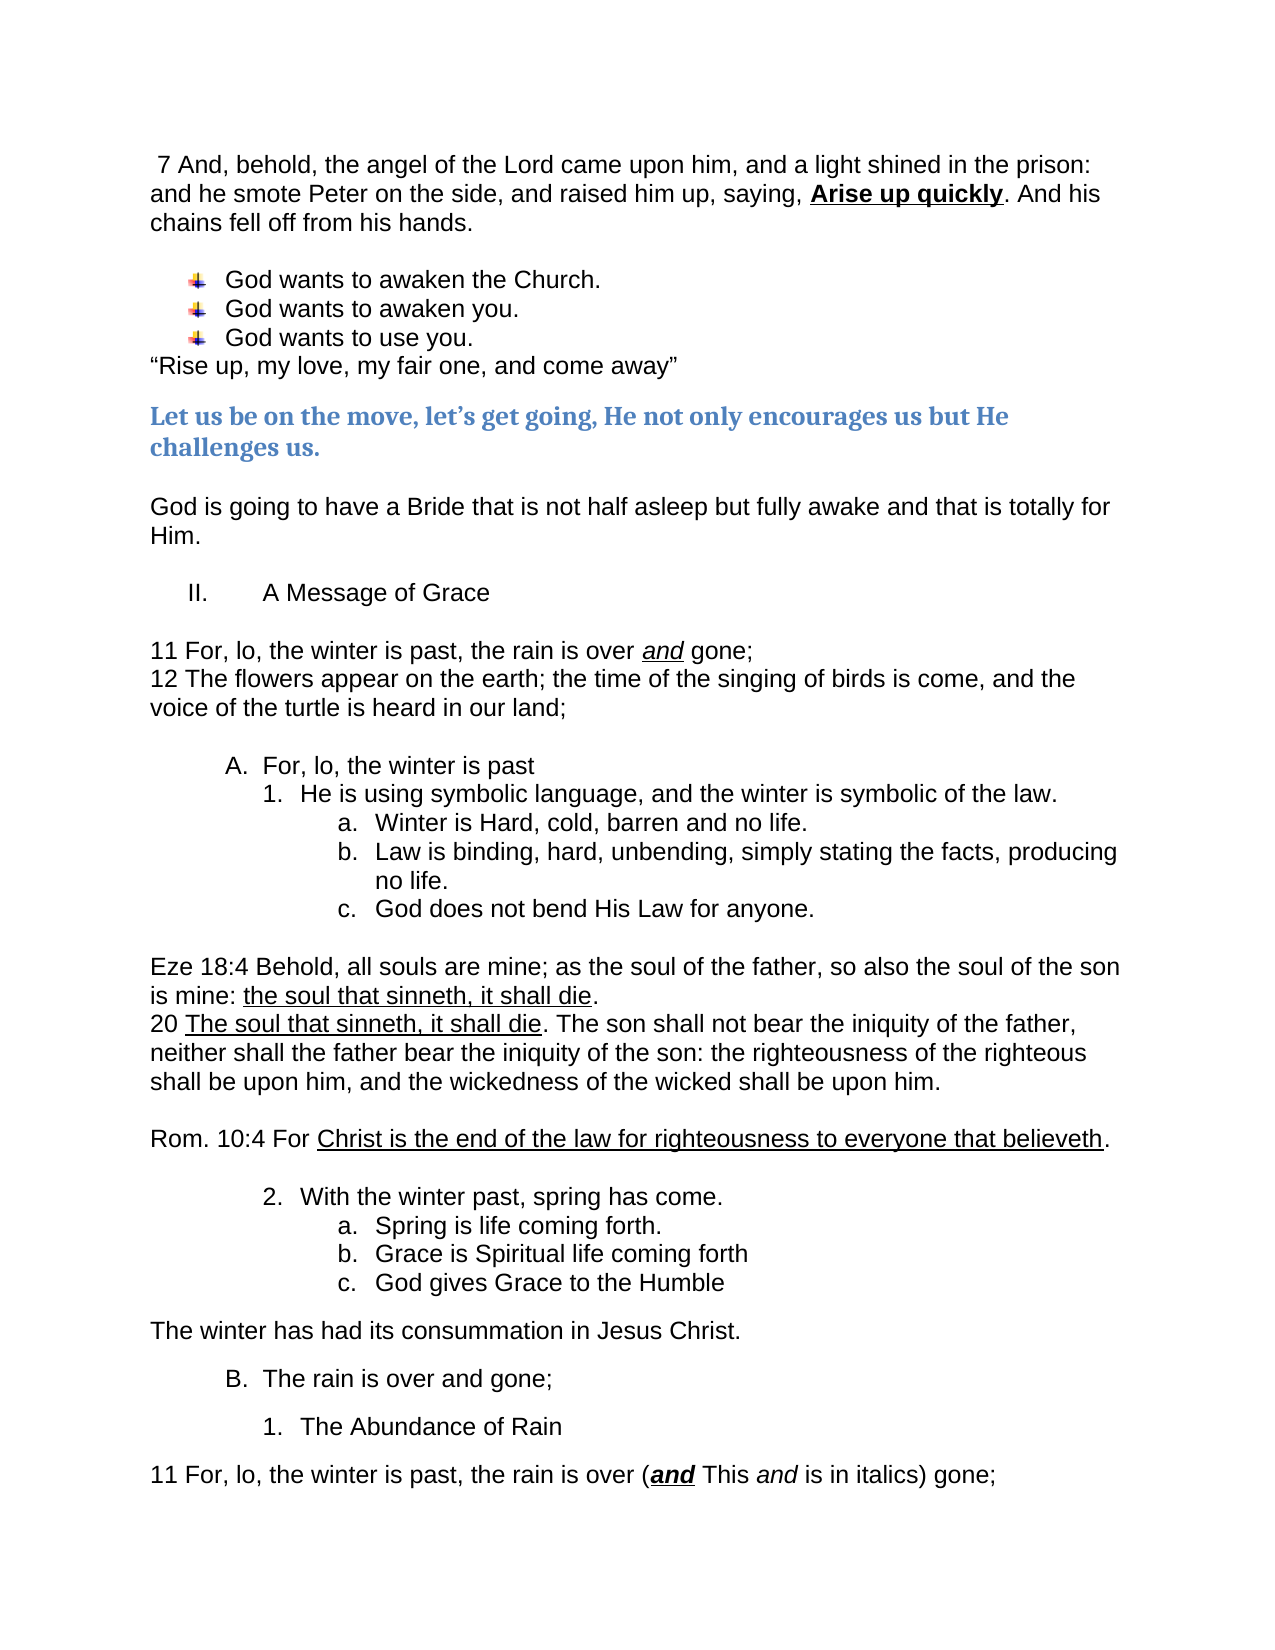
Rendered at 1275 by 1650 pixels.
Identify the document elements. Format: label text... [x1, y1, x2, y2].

list Law is binding, hard, unbending, simply stating the facts, producing no life. [337, 837, 1125, 894]
text 11 For, lo, the winter is past, the rain is over and gone; [150, 636, 1125, 664]
list Spring is life coming forth. [337, 1211, 1125, 1239]
list He is using symbolic language, and the winter is symbolic of the law. [262, 779, 1125, 808]
text “Rise up, my love, my fair one, and come away” [150, 351, 1125, 380]
list God wants to awaken the Church. [187, 265, 1125, 294]
text God is going to have a Bride that is not half asleep but fully awake and that is totally for Him. [150, 492, 1125, 549]
list With the winter past, spring has come. [262, 1182, 1125, 1211]
text 12 The flowers appear on the earth; the time of the singing of birds is come, and the voice of the turtle is heard in our land; [150, 664, 1125, 722]
list God does not bend His Law for anyone. [337, 894, 1125, 923]
picture [188, 300, 206, 318]
list The rain is over and gone; [225, 1364, 1125, 1393]
list Winter is Hard, cold, barren and no life. [337, 808, 1125, 837]
list A Message of Grace [187, 578, 1125, 607]
text 11 For, lo, the winter is past, the rain is over (and This and is in italics) gone; [150, 1460, 1125, 1488]
picture [188, 329, 206, 346]
text Eze 18:4 Behold, all souls are mine; as the soul of the father, so also the soul of the son is mine: the soul that sinneth, it shall die. 20 The soul that sinneth, it shall die. The son shall not bear the iniquity of the father, neither shall the father bear the iniquity of the son: the righteousness of the righteous shall be upon him, and the wickedness of the wicked shall be upon him. [150, 952, 1125, 1096]
list The Abundance of Rain [262, 1412, 1125, 1441]
list Grace is Spiritual life coming forth [337, 1239, 1125, 1268]
text Rom. 10:4 For Christ is the end of the law for righteousness to everyone that believeth. [150, 1124, 1125, 1153]
list God gives Grace to the Humble [337, 1268, 1125, 1297]
list God wants to awaken you. [187, 294, 1125, 322]
text The winter has had its consummation in Jesus Christ. [150, 1316, 1125, 1345]
list God wants to use you. [187, 322, 1125, 351]
list For, lo, the winter is past [225, 751, 1125, 779]
picture [188, 271, 206, 289]
subtitle Let us be on the move, let’s get going, He not only encourages us but He challenges us. [150, 401, 1125, 463]
text 7 And, behold, the angel of the Lord came upon him, and a light shined in the prison: and he smote Peter on the side, and raised him up, saying, Arise up quickly. And his chains fell off from his hands. [150, 150, 1125, 236]
